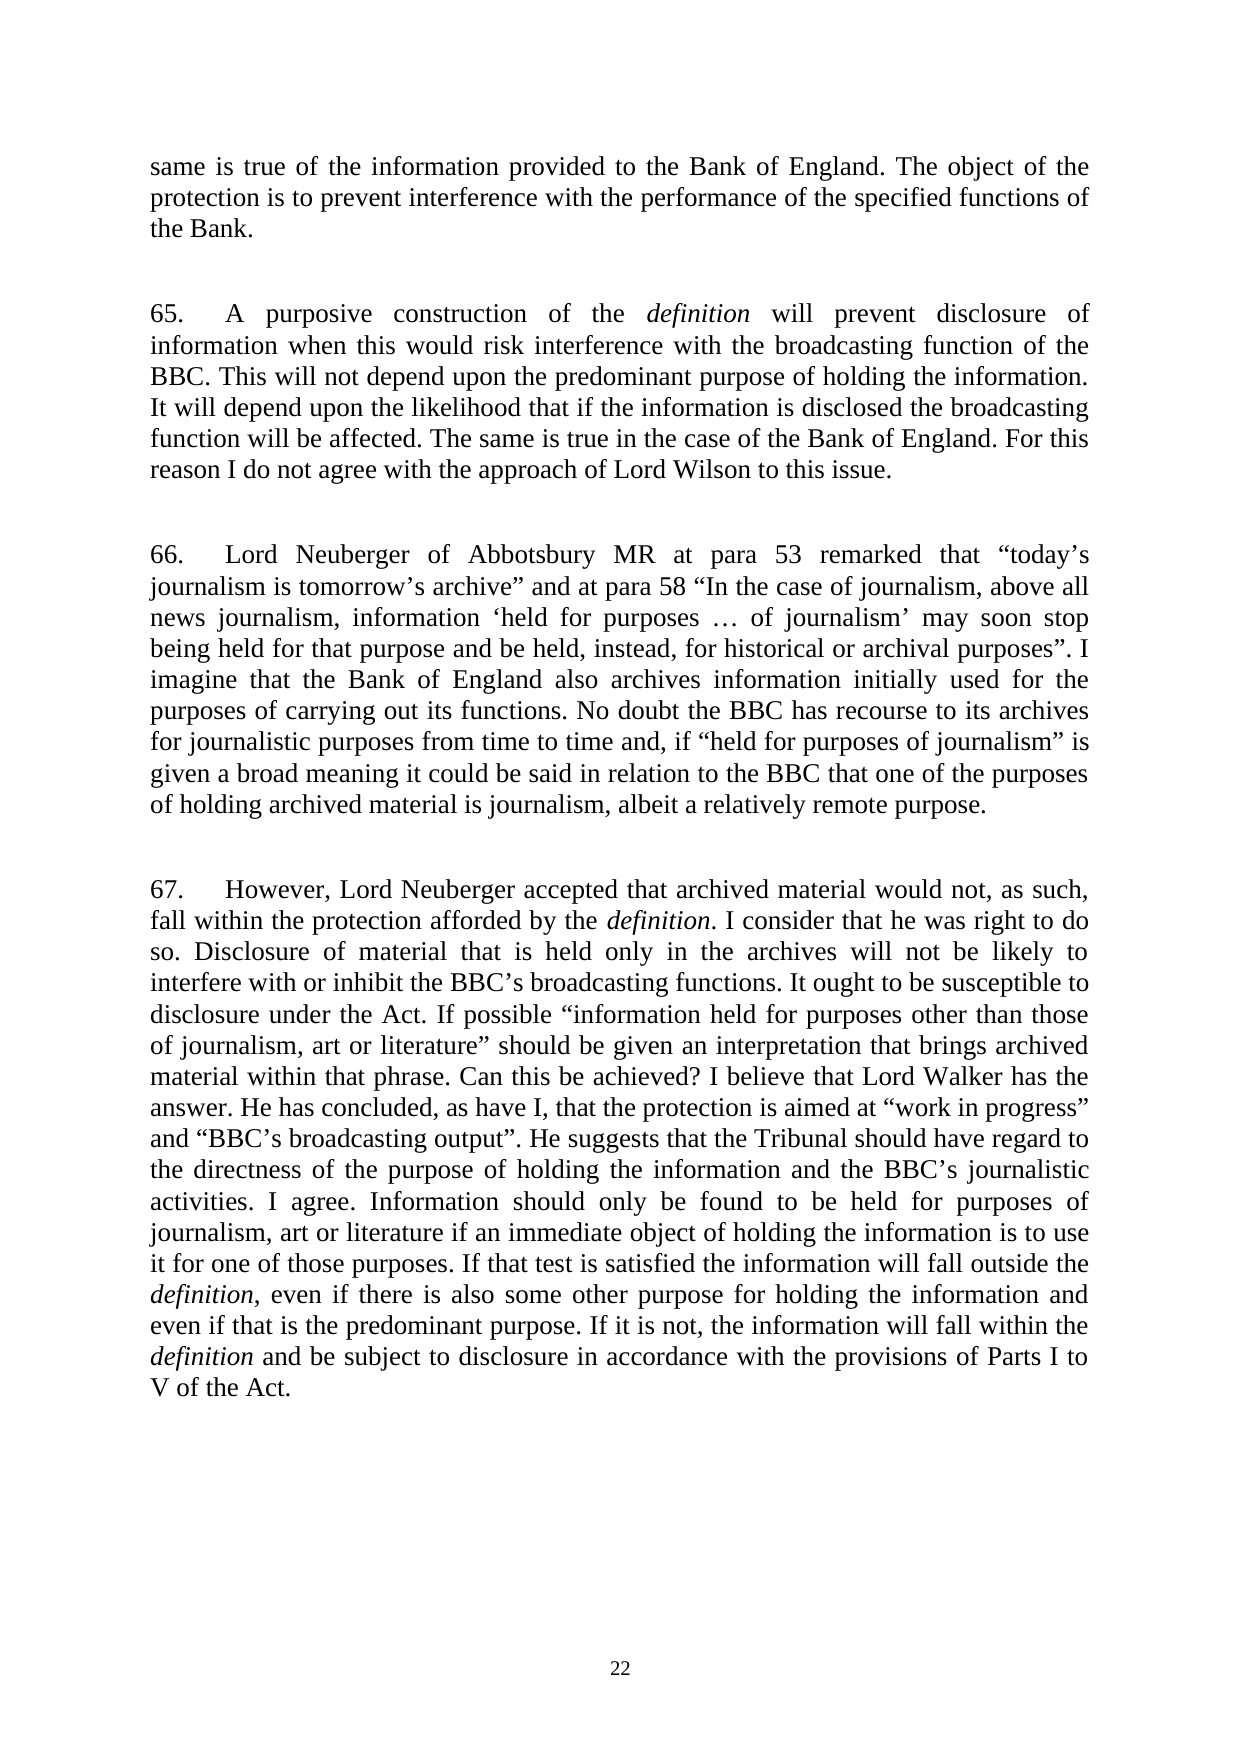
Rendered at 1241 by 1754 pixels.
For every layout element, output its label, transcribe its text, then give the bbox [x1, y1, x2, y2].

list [150, 150, 1090, 243]
list A purposive construction of the definition will prevent disclosure of information when this would risk interference with the broadcasting function of the BBC. This will not depend upon the predominant purpose of holding the information. It will depend upon the likelihood that if the information is disclosed the broadcasting function will be affected. The same is true in the case of the Bank of England. For this reason I do not agree with the approach of Lord Wilson to this issue. [150, 298, 1090, 484]
list However, Lord Neuberger accepted that archived material would not, as such, fall within the protection afforded by the definition. I consider that he was right to do so. Disclosure of material that is held only in the archives will not be likely to interfere with or inhibit the BBC’s broadcasting functions. It ought to be susceptible to disclosure under the Act. If possible “information held for purposes other than those of journalism, art or literature” should be given an interpretation that brings archived material within that phrase. Can this be achieved? I believe that Lord Walker has the answer. He has concluded, as have I, that the protection is aimed at “work in progress” and “BBC’s broadcasting output”. He suggests that the Tribunal should have regard to the directness of the purpose of holding the information and the BBC’s journalistic activities. I agree. Information should only be found to be held for purposes of journalism, art or literature if an immediate object of holding the information is to use it for one of those purposes. If that test is satisfied the information will fall outside the definition, even if there is also some other purpose for holding the information and even if that is the predominant purpose. If it is not, the information will fall within the definition and be subject to disclosure in accordance with the provisions of Parts I to V of the Act. [150, 873, 1090, 1403]
list Lord Neuberger of Abbotsbury MR at para 53 remarked that “today’s journalism is tomorrow’s archive” and at para 58 “In the case of journalism, above all news journalism, information ‘held for purposes … of journalism’ may soon stop being held for that purpose and be held, instead, for historical or archival purposes”. I imagine that the Bank of England also archives information initially used for the purposes of carrying out its functions. No doubt the BBC has recourse to its archives for journalistic purposes from time to time and, if “held for purposes of journalism” is given a broad meaning it could be said in relation to the BBC that one of the purposes of holding archived material is journalism, albeit a relatively remote purpose. [150, 539, 1090, 819]
